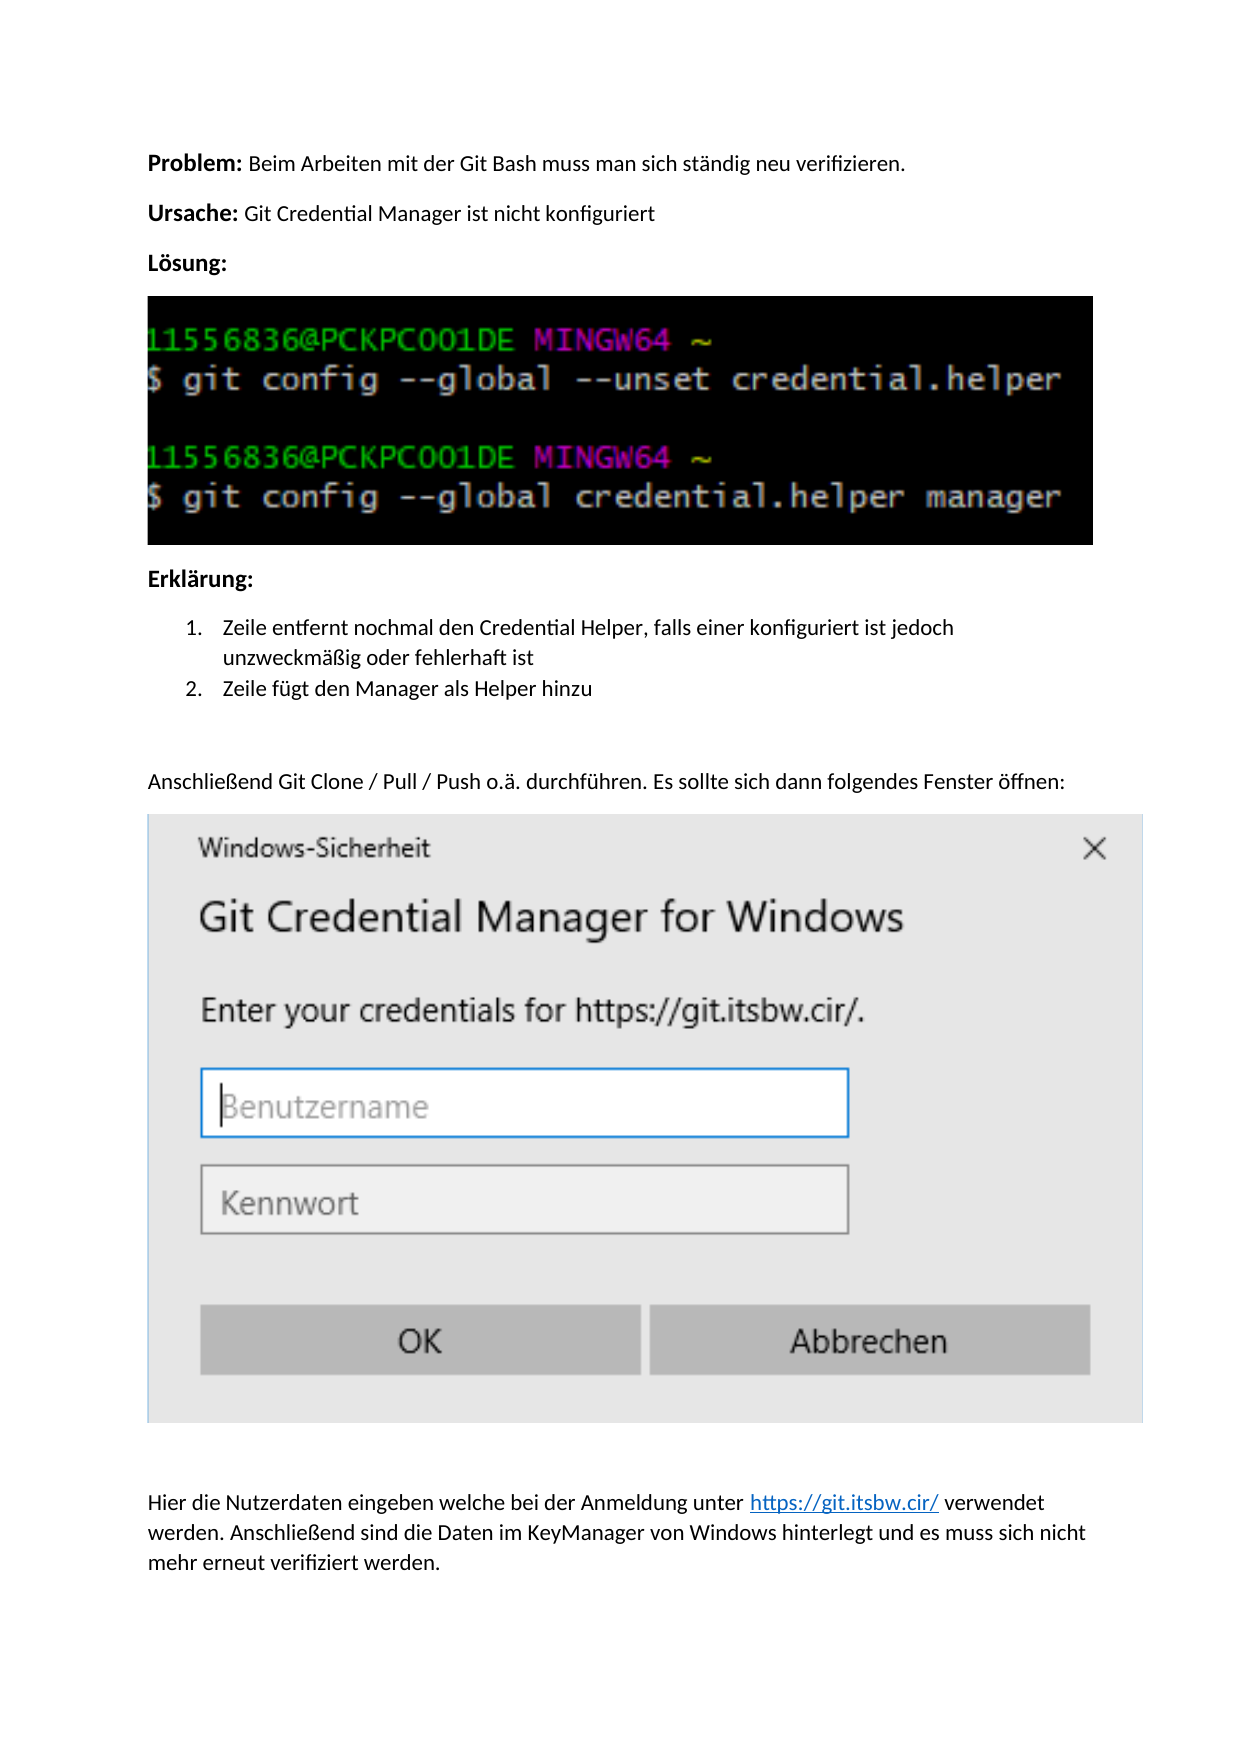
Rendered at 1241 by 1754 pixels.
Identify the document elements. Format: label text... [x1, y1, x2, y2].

text Problem: Beim Arbeiten mit der Git Bash muss man sich ständig neu verifizieren. [148, 148, 1093, 178]
picture [147, 296, 1093, 545]
text Anschließend Git Clone / Pull / Push o.ä. durchführen. Es sollte sich dann folgendes Fenster öffnen: [148, 767, 1093, 795]
text Lösung: [148, 247, 1093, 277]
text Hier die Nutzerdaten eingeben welche bei der Anmeldung unter https://git.itsbw.cir/ verwendet werden. Anschließend sind die Daten im KeyManager von Windows hinterlegt und es muss sich nicht mehr erneut verifiziert werden. [148, 1488, 1093, 1576]
picture [147, 814, 1143, 1423]
list Zeile entfernt nochmal den Credential Helper, falls einer konfiguriert ist jedoch unzweckmäßig oder fehlerhaft ist [185, 613, 1093, 671]
text Ursache: Git Credential Manager ist nicht konfiguriert [148, 197, 1093, 228]
text Erklärung: [148, 564, 1093, 594]
list Zeile fügt den Manager als Helper hinzu [185, 674, 1093, 702]
